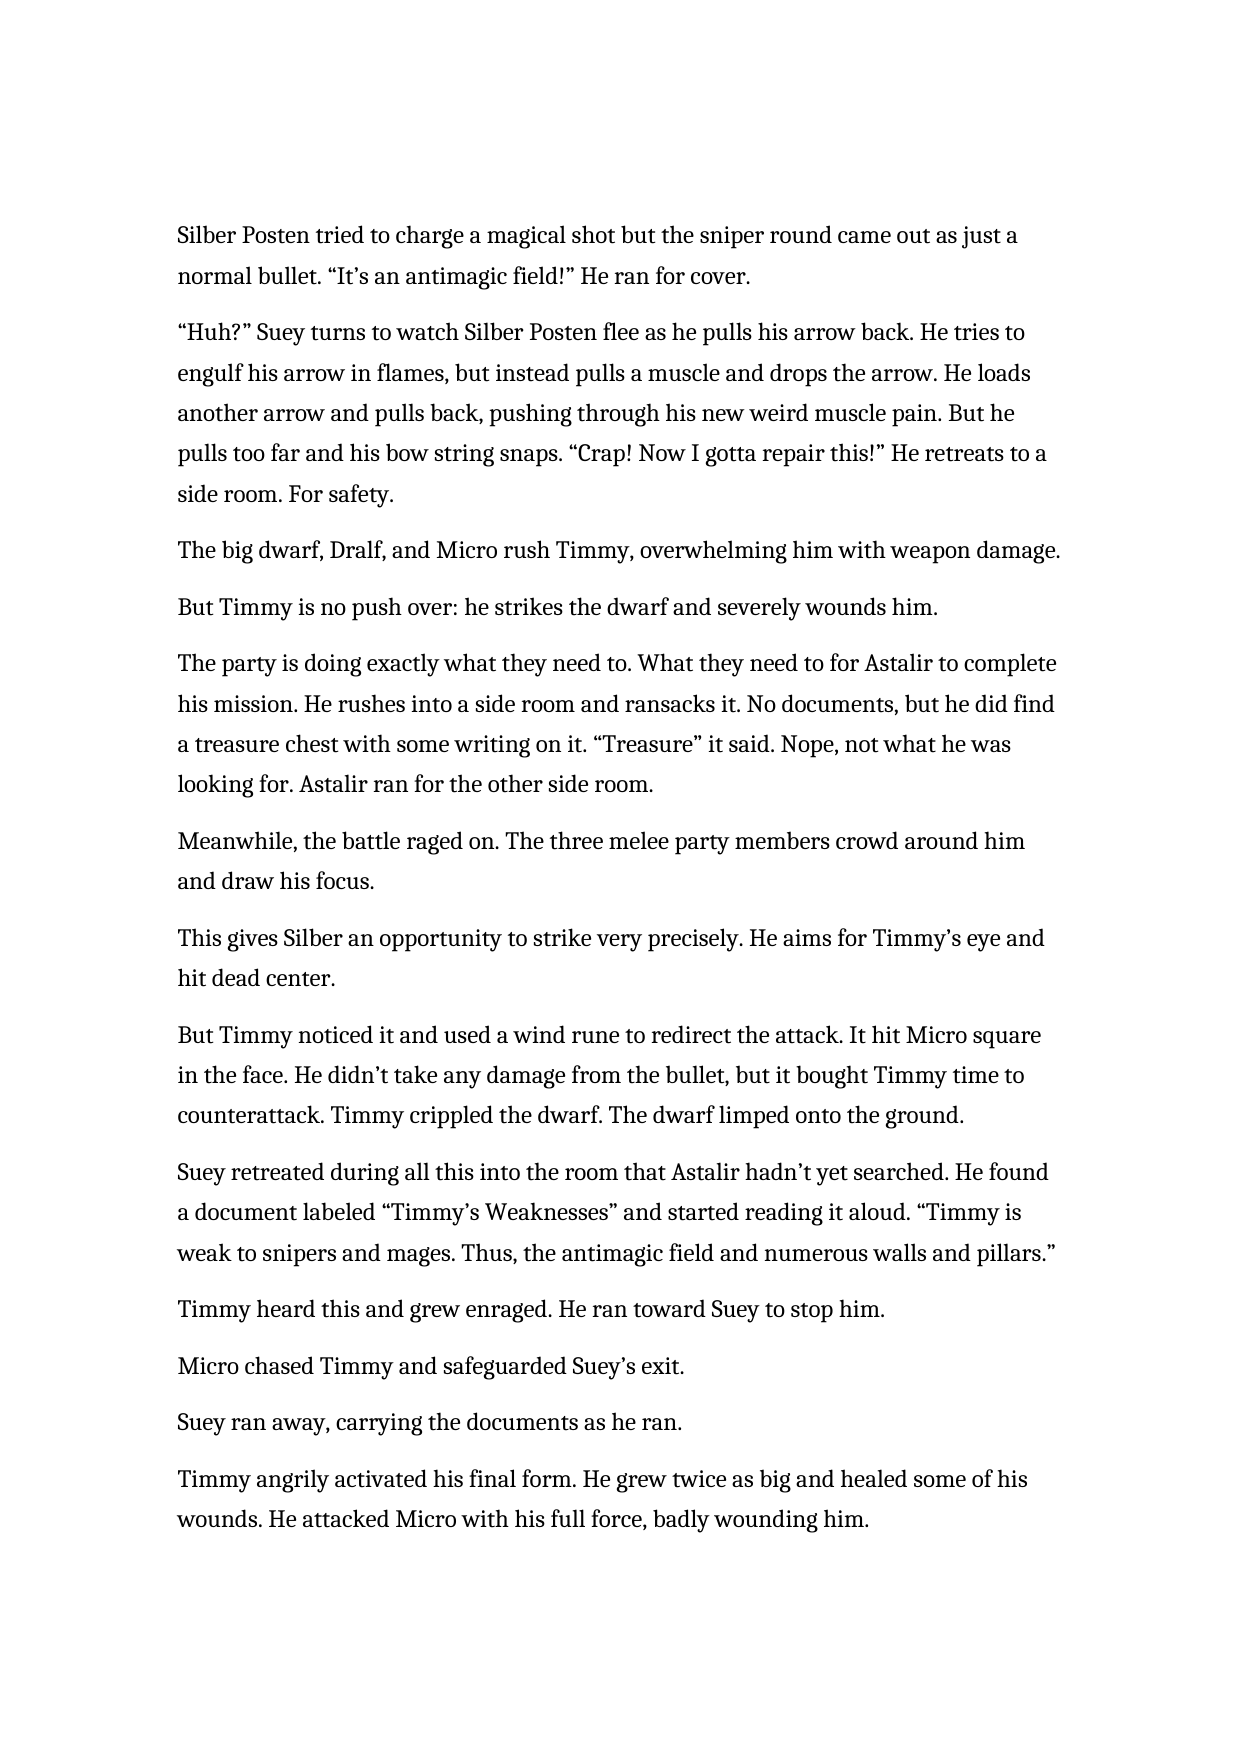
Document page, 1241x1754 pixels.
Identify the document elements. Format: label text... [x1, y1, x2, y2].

text But Timmy is no push over: he strikes the dwarf and severely wounds him. [177, 588, 1063, 626]
text Suey ran away, carrying the documents as he ran. [177, 1404, 1063, 1441]
text Timmy angrily activated his final form. He grew twice as big and healed some of his wounds. He attacked Micro with his full force, badly wounding him. [177, 1460, 1063, 1538]
text Timmy heard this and grew enraged. He ran toward Suey to stop him. [177, 1291, 1063, 1328]
text “Huh?” Suey turns to watch Silber Posten flee as he pulls his arrow back. He tries to engulf his arrow in flames, but instead pulls a muscle and drops the arrow. He loads another arrow and pulls back, pushing through his new weird muscle pain. But he pulls too far and his bow string snaps. “Crap! Now I gotta repair this!” He retreats to a side room. For safety. [177, 314, 1063, 513]
text The big dwarf, Dralf, and Micro rush Timmy, overwhelming him with weapon damage. [177, 532, 1063, 569]
text This gives Silber an opportunity to strike very precisely. He aims for Timmy’s eye and hit dead center. [177, 919, 1063, 997]
text Suey retreated during all this into the room that Astalir hadn’t yet searched. He found a document labeled “Timmy’s Weaknesses” and started reading it aloud. “Timmy is weak to snipers and mages. Thus, the antimagic field and numerous walls and pillars.” [177, 1153, 1063, 1272]
text The party is doing exactly what they need to. What they need to for Astalir to complete his mission. He rushes into a side room and ransacks it. No documents, but he did find a treasure chest with some writing on it. “Treasure” it said. Nope, not what he was looking for. Astalir ran for the other side room. [177, 645, 1063, 803]
text Micro chased Timmy and safeguarded Suey’s exit. [177, 1347, 1063, 1385]
text Silber Posten tried to charge a magical shot but the sniper round came out as just a normal bullet. “It’s an antimagic field!” He ran for cover. [177, 217, 1063, 295]
text Meanwhile, the battle raged on. The three melee party members crowd around him and draw his focus. [177, 822, 1063, 900]
text But Timmy noticed it and used a wind rune to redirect the attack. It hit Micro square in the face. He didn’t take any damage from the bullet, but it bought Timmy time to counterattack. Timmy crippled the dwarf. The dwarf limped onto the ground. [177, 1016, 1063, 1134]
